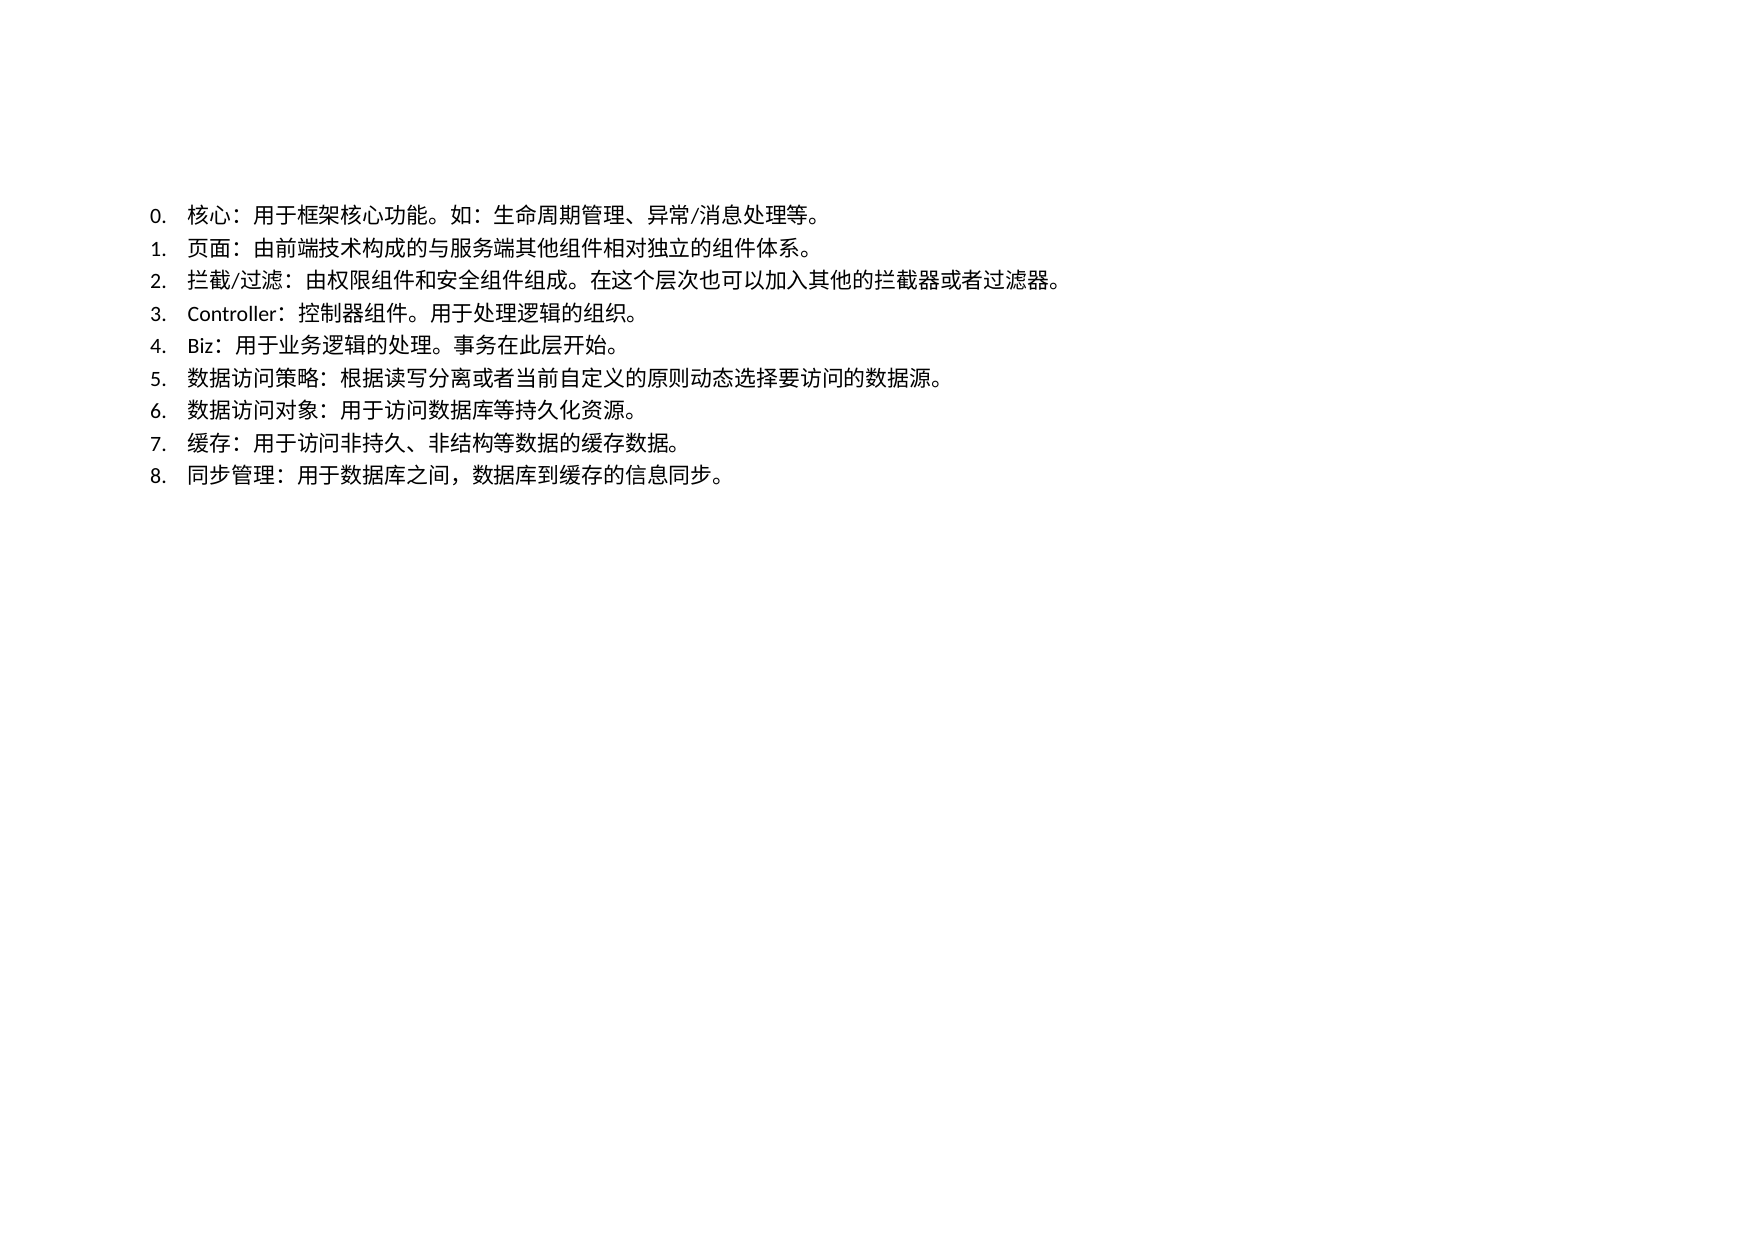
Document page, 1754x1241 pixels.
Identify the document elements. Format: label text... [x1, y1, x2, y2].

list 数据访问对象：用于访问数据库等持久化资源。 [150, 393, 1604, 425]
list 缓存：用于访问非持久、非结构等数据的缓存数据。 [150, 425, 1604, 458]
list 拦截/过滤：由权限组件和安全组件组成。在这个层次也可以加入其他的拦截器或者过滤器。 [150, 263, 1604, 295]
list Biz：用于业务逻辑的处理。事务在此层开始。 [150, 328, 1604, 360]
list 页面：由前端技术构成的与服务端其他组件相对独立的组件体系。 [150, 230, 1604, 263]
list 核心：用于框架核心功能。如：生命周期管理、异常/消息处理等。 [150, 198, 1604, 230]
list 数据访问策略：根据读写分离或者当前自定义的原则动态选择要访问的数据源。 [150, 360, 1604, 393]
list 同步管理：用于数据库之间，数据库到缓存的信息同步。 [150, 458, 1604, 490]
list Controller：控制器组件。用于处理逻辑的组织。 [150, 295, 1604, 328]
